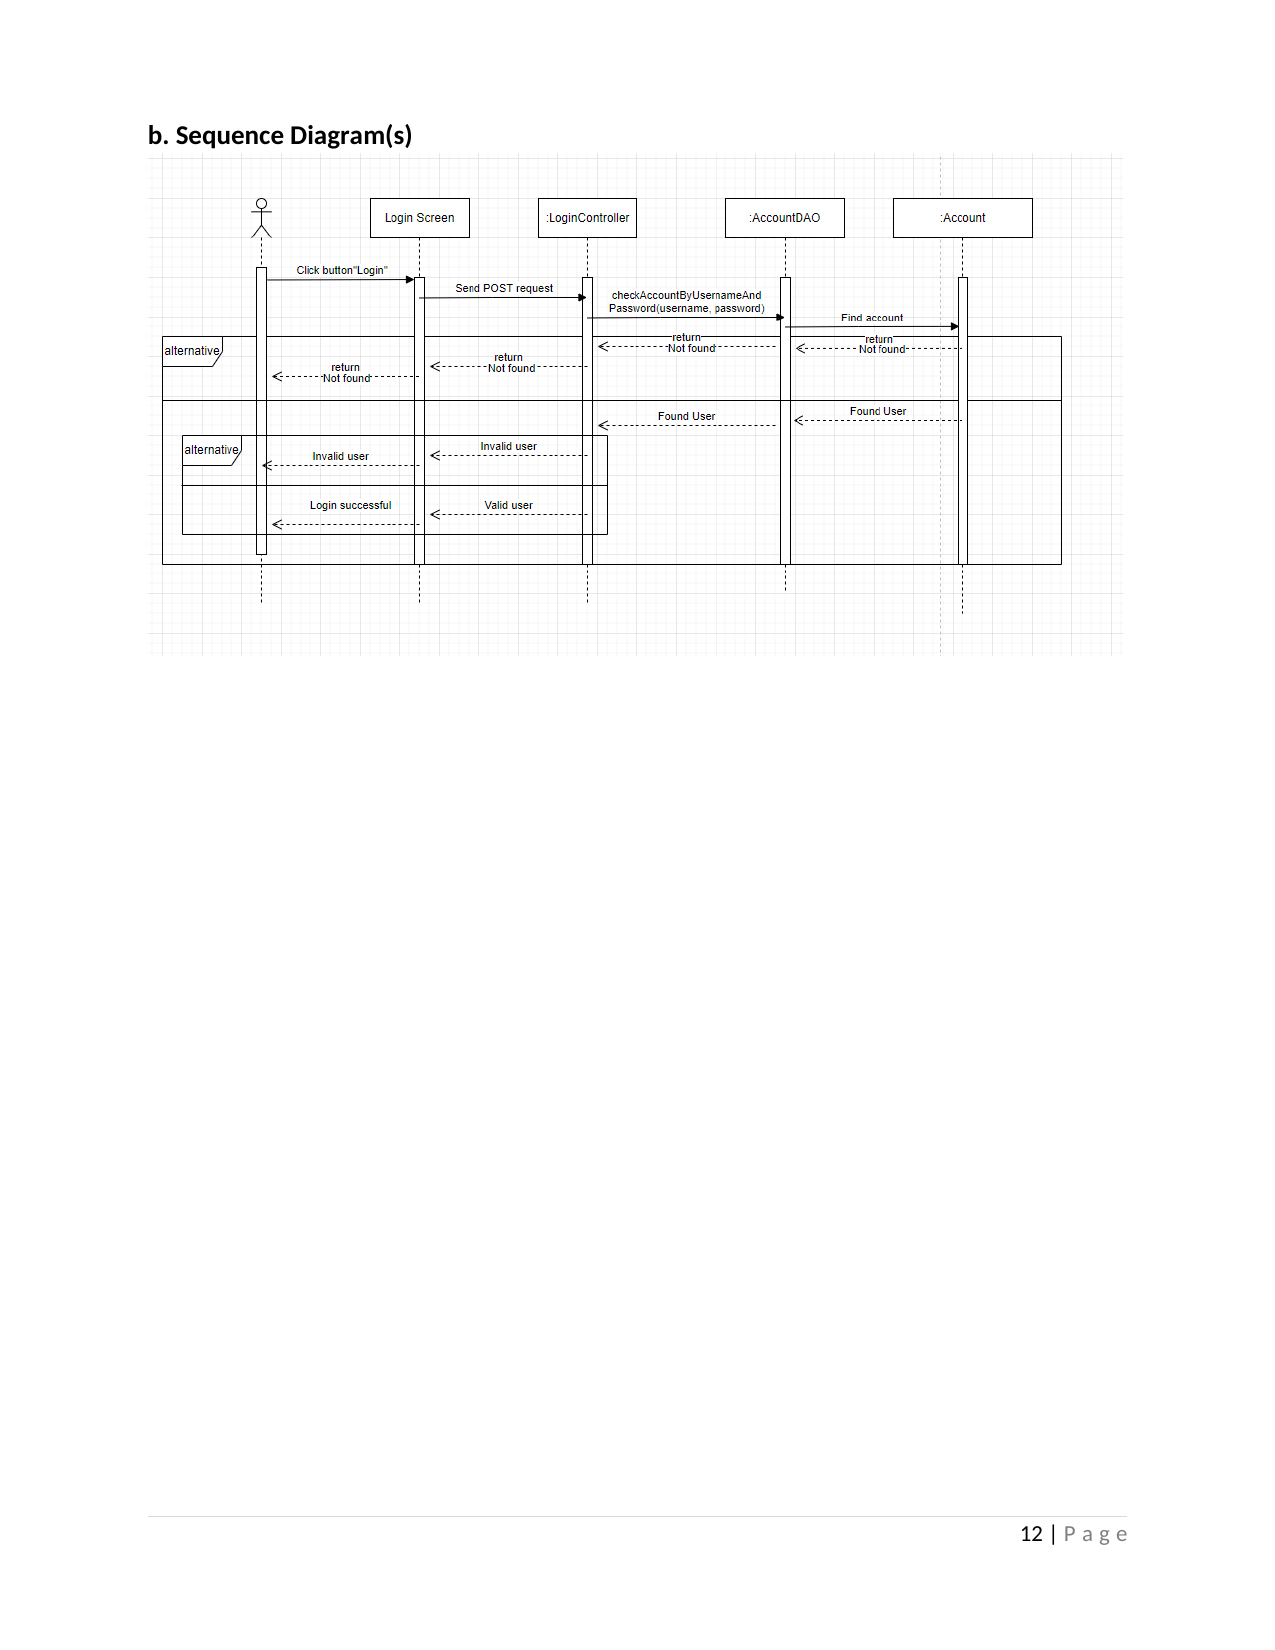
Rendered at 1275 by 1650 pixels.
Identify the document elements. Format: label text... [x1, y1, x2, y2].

picture [147, 153, 1124, 656]
subtitle b. Sequence Diagram(s) [148, 118, 1127, 151]
